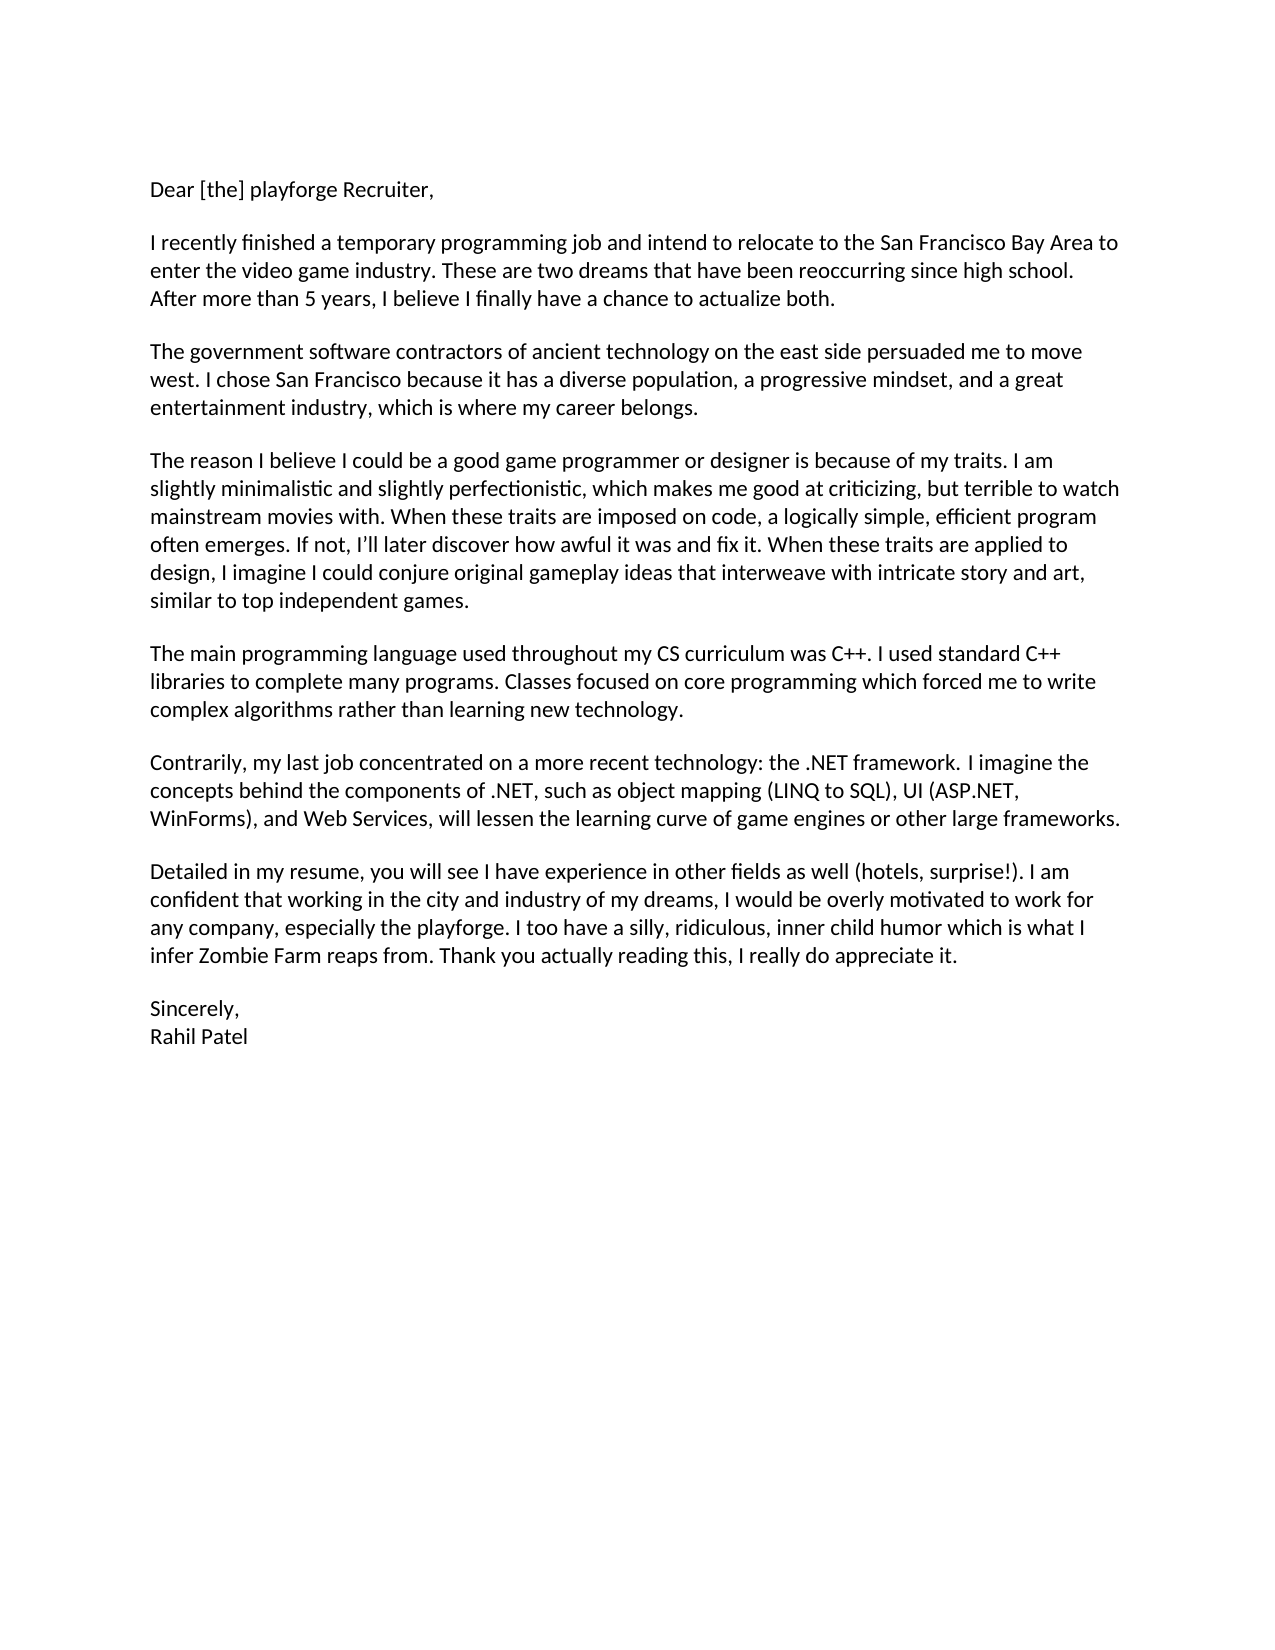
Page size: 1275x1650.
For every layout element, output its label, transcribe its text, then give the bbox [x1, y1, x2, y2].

text The main programming language used throughout my CS curriculum was C++. I used standard C++ libraries to complete many programs. Classes focused on core programming which forced me to write complex algorithms rather than learning new technology. [150, 639, 1125, 723]
text The reason I believe I could be a good game programmer or designer is because of my traits. I am slightly minimalistic and slightly perfectionistic, which makes me good at criticizing, but terrible to watch mainstream movies with. When these traits are imposed on code, a logically simple, efficient program often emerges. If not, I’ll later discover how awful it was and fix it. When these traits are applied to design, I imagine I could conjure original gameplay ideas that interweave with intricate story and art, similar to top independent games. [150, 446, 1125, 614]
text I recently finished a temporary programming job and intend to relocate to the San Francisco Bay Area to enter the video game industry. These are two dreams that have been reoccurring since high school. After more than 5 years, I believe I finally have a chance to actualize both. [150, 228, 1125, 312]
text Sincerely, Rahil Patel [150, 994, 1125, 1051]
text Detailed in my resume, you will see I have experience in other fields as well (hotels, surprise!). I am confident that working in the city and industry of my dreams, I would be overly motivated to work for any company, especially the playforge. I too have a silly, ridiculous, inner child humor which is what I infer Zombie Farm reaps from. Thank you actually reading this, I really do appreciate it. [150, 857, 1125, 969]
text Contrarily, my last job concentrated on a more recent technology: the .NET framework. I imagine the concepts behind the components of .NET, such as object mapping (LINQ to SQL), UI (ASP.NET, WinForms), and Web Services, will lessen the learning curve of game engines or other large frameworks. [150, 748, 1125, 832]
text Dear [the] playforge Recruiter, [150, 175, 1125, 203]
text The government software contractors of ancient technology on the east side persuaded me to move west. I chose San Francisco because it has a diverse population, a progressive mindset, and a great entertainment industry, which is where my career belongs. [150, 337, 1125, 421]
